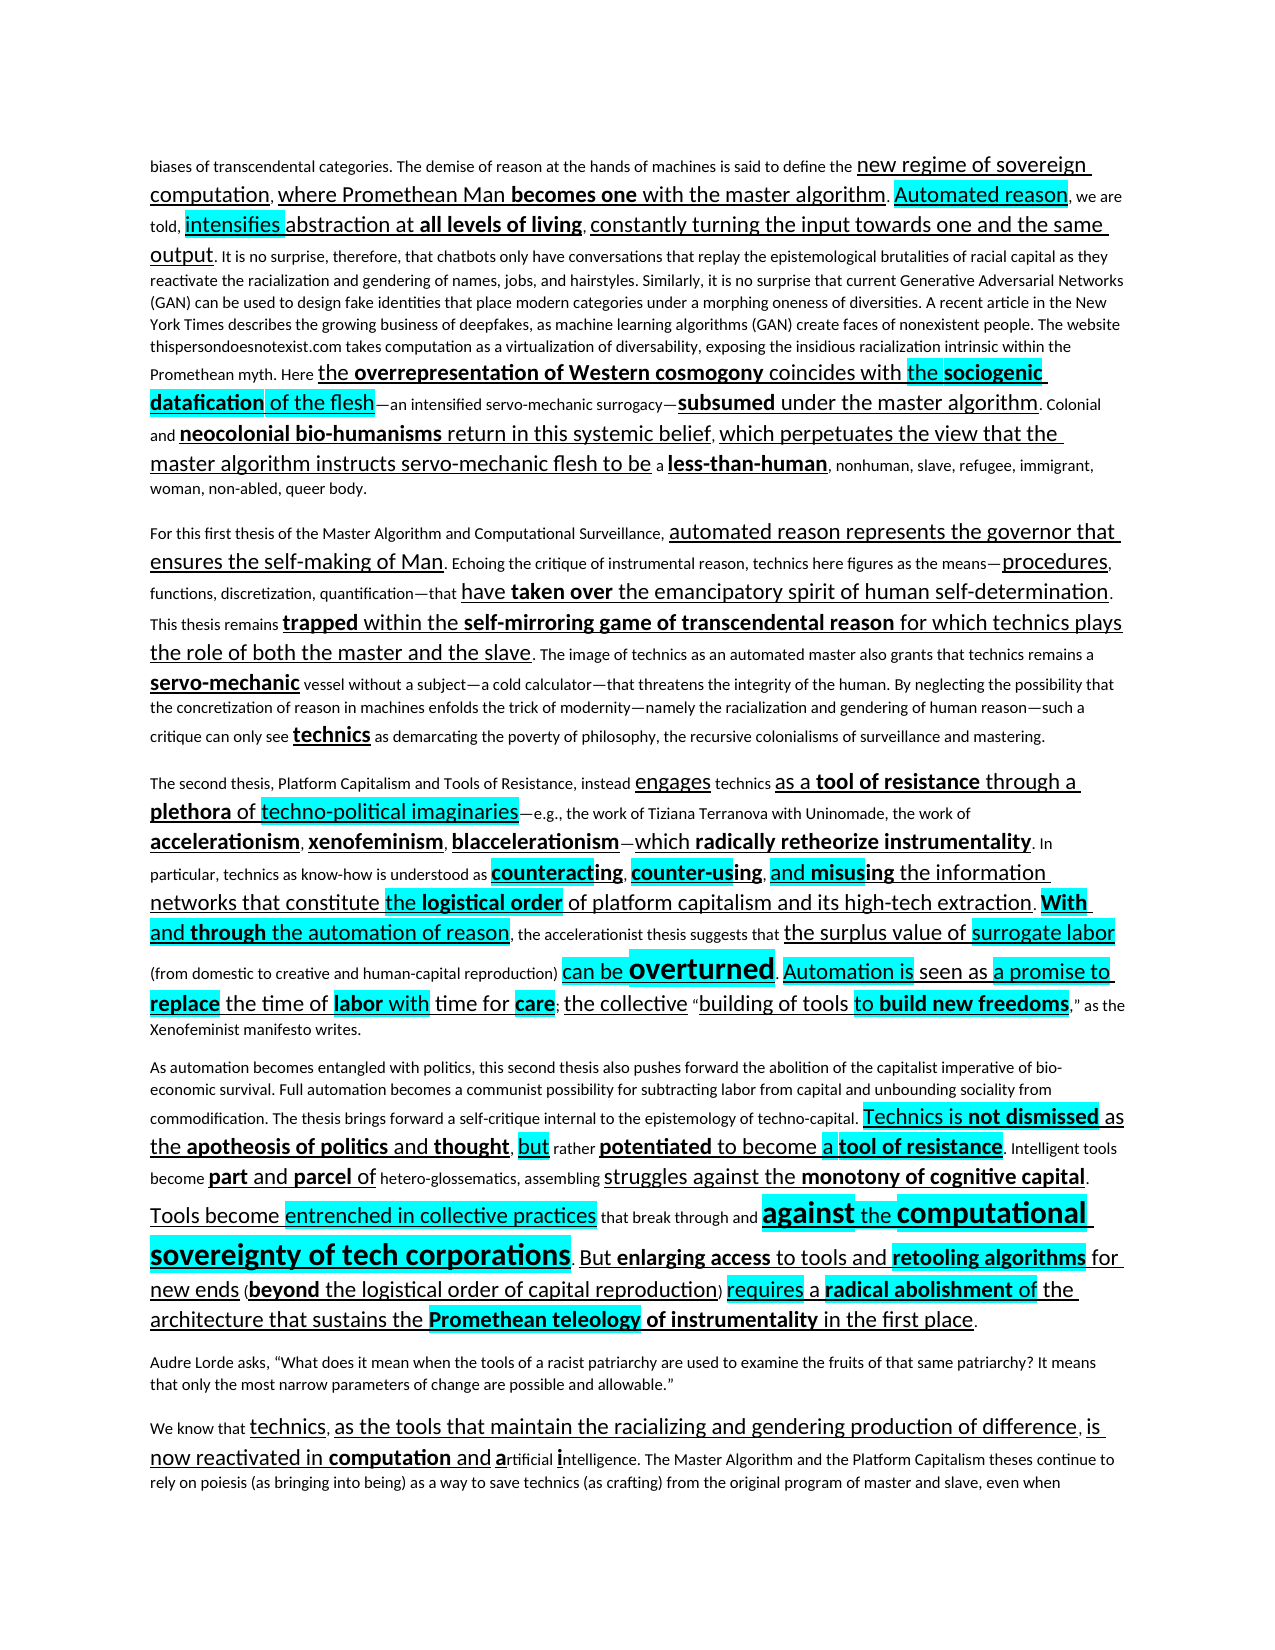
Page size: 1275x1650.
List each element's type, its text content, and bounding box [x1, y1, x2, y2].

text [150, 1412, 1125, 1492]
text Audre Lorde asks, “What does it mean when the tools of a racist patriarchy are used to examine the fruits of that same patriarchy? It means that only the most narrow parameters of change are possible and allowable.” [150, 1352, 1125, 1394]
text For this first thesis of the Master Algorithm and Computational Surveillance, automated reason represents the governor that ensures the self-making of Man. Echoing the critique of instrumental reason, technics here figures as the means—procedures, functions, discretization, quantification—that have taken over the emancipatory spirit of human self-determination. This thesis remains trapped within the self-mirroring game of transcendental reason for which technics plays the role of both the master and the slave. The image of technics as an automated master also grants that technics remains a servo-mechanic vessel without a subject—a cold calculator—that threatens the integrity of the human. By neglecting the possibility that the concretization of reason in machines enfolds the trick of modernity—namely the racialization and gendering of human reason—such a critique can only see technics as demarcating the poverty of philosophy, the recursive colonialisms of surveillance and mastering. [150, 517, 1125, 748]
text As automation becomes entangled with politics, this second thesis also pushes forward the abolition of the capitalist imperative of bio-economic survival. Full automation becomes a communist possibility for subtracting labor from capital and unbounding sociality from commodification. The thesis brings forward a self-critique internal to the epistemology of techno-capital. Technics is not dismissed as the apotheosis of politics and thought, but rather potentiated to become a tool of resistance. Intelligent tools become part and parcel of hetero-glossematics, assembling struggles against the monotony of cognitive capital. Tools become entrenched in collective practices that break through and against the computational sovereignty of tech corporations. But enlarging access to tools and retooling algorithms for new ends (beyond the logistical order of capital reproduction) requires a radical abolishment of the architecture that sustains the Promethean teleology of instrumentality in the first place. [150, 1058, 1125, 1333]
text The second thesis, Platform Capitalism and Tools of Resistance, instead engages technics as a tool of resistance through a plethora of techno-political imaginaries—e.g., the work of Tiziana Terranova with Uninomade, the work of accelerationism, xenofeminism, blaccelerationism—which radically retheorize instrumentality. In particular, technics as know-how is understood as counteracting, counter-using, and misusing the information networks that constitute the logistical order of platform capitalism and its high-tech extraction. With and through the automation of reason, the accelerationist thesis suggests that the surplus value of surrogate labor (from domestic to creative and human-capital reproduction) can be overturned. Automation is seen as a promise to replace the time of labor with time for care; the collective “building of tools to build new freedoms,” as the Xenofeminist manifesto writes. [150, 767, 1125, 1039]
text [150, 150, 1125, 499]
